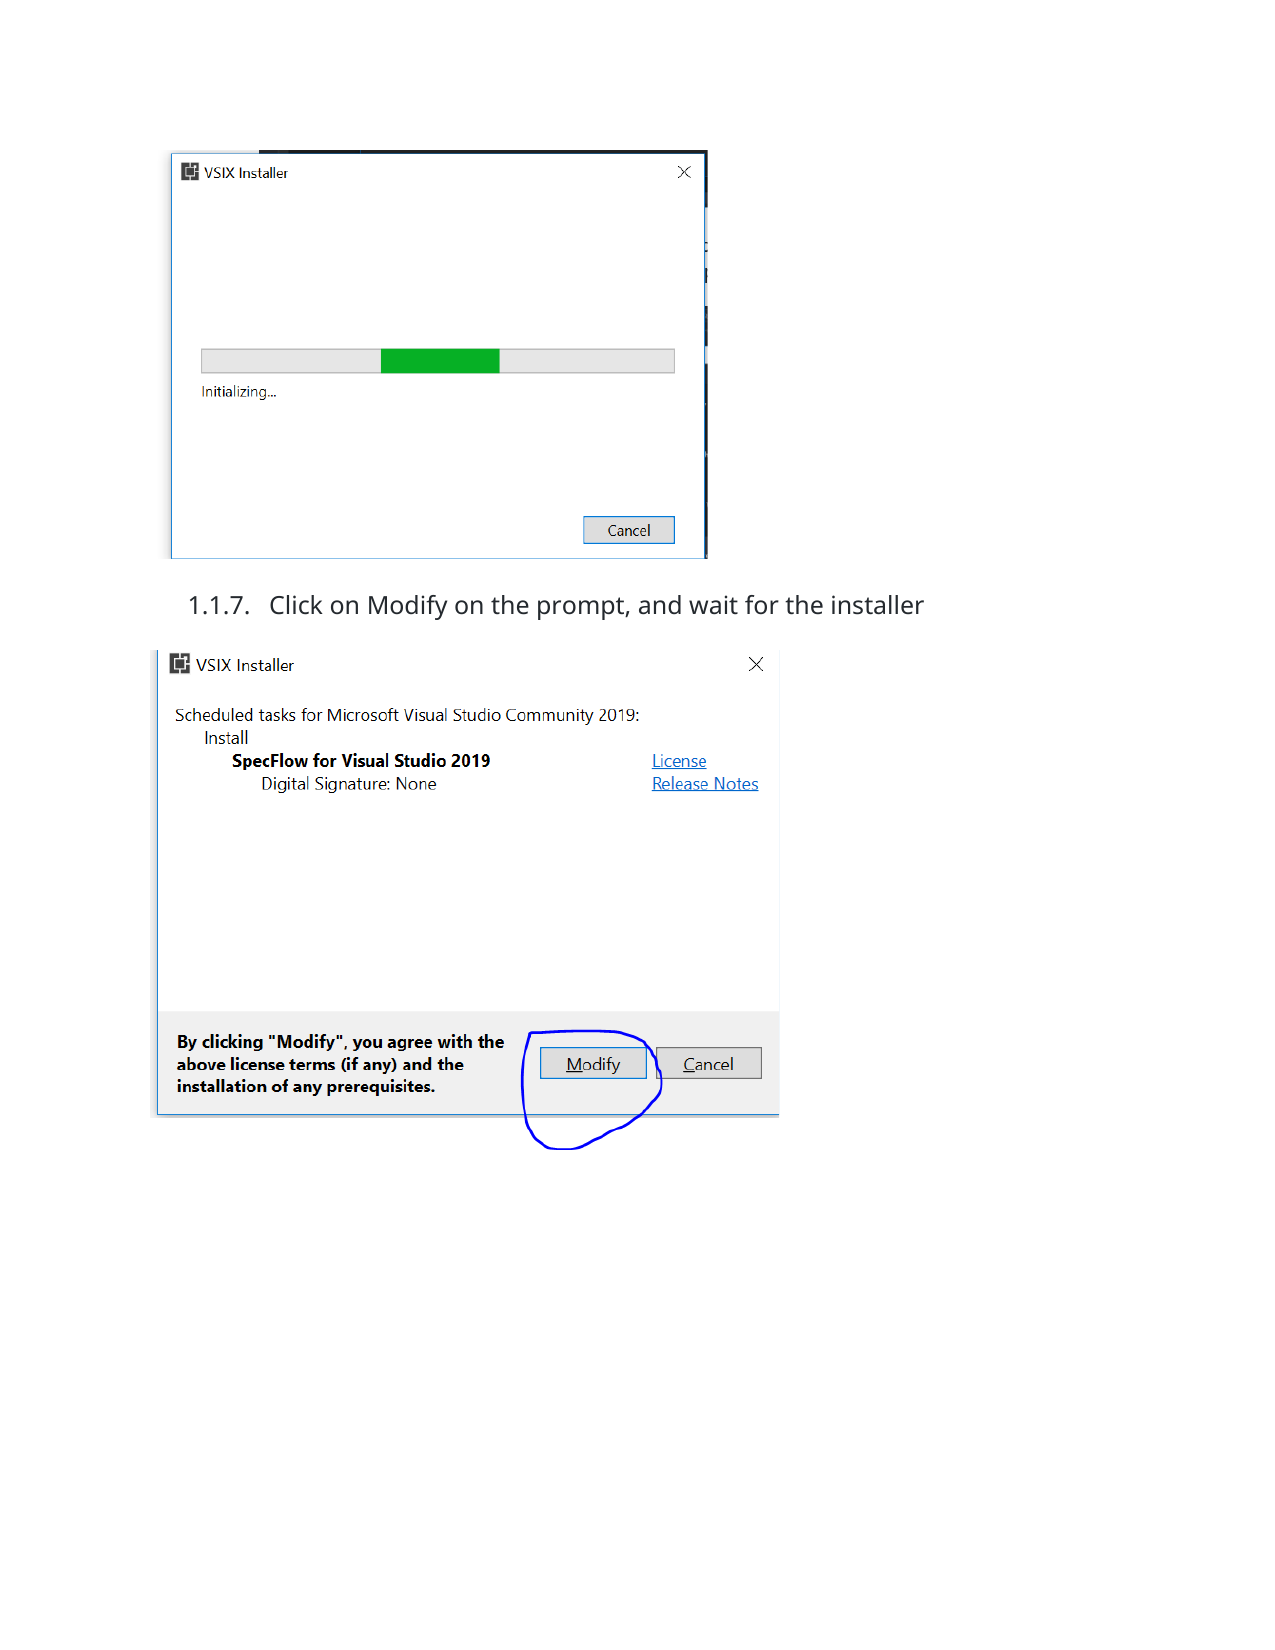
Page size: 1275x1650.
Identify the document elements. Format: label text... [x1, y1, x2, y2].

list Click on Modify on the prompt, and wait for the installer [187, 587, 1125, 622]
picture [150, 650, 780, 1150]
picture [150, 150, 708, 559]
